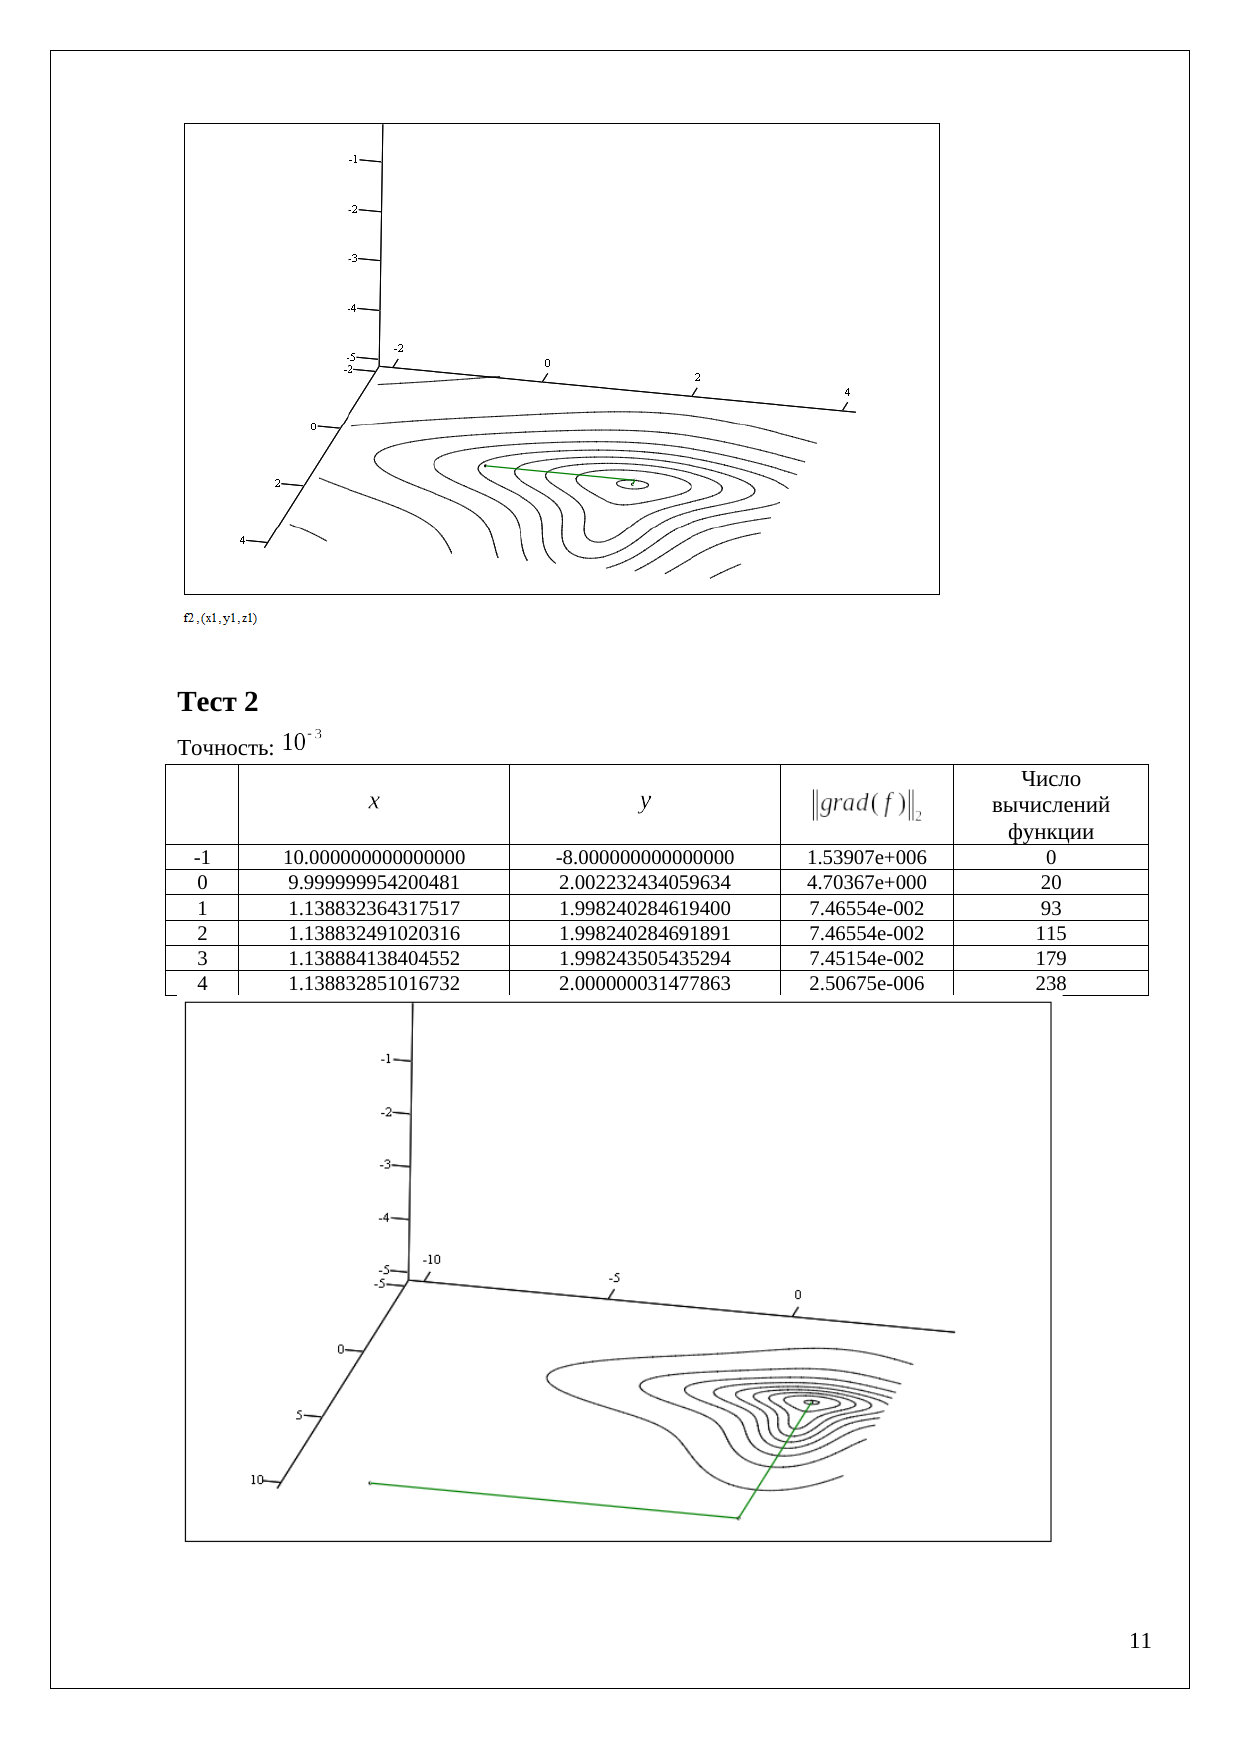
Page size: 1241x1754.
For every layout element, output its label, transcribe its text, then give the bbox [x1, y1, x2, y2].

table_cell 2.50675e-006 [781, 971, 953, 995]
table_cell 1.138832851016732 [239, 971, 509, 995]
table_cell 20 [954, 870, 1148, 894]
table_cell 4 [166, 971, 238, 995]
table_cell -8.000000000000000 [510, 845, 780, 869]
picture [177, 118, 949, 630]
table_cell 238 [954, 971, 1148, 995]
table_header [781, 765, 953, 844]
table_header Число вычислений функции [954, 765, 1148, 844]
table_cell 3 [166, 946, 238, 970]
table_cell 7.46554e-002 [781, 895, 953, 919]
picture [177, 995, 1063, 1550]
text Точность: [177, 723, 1152, 760]
table_header [166, 765, 238, 844]
table_cell 2.000000031477863 [510, 971, 780, 995]
table_cell 7.45154e-002 [781, 946, 953, 970]
table_header [510, 765, 780, 844]
table_cell 7.46554e-002 [781, 921, 953, 944]
table_cell 4.70367e+000 [781, 870, 953, 894]
table_cell 1.998240284619400 [510, 895, 780, 919]
table_cell 1 [166, 895, 238, 919]
table_cell 9.999999954200481 [239, 870, 509, 894]
table_cell 0 [166, 870, 238, 894]
table_cell 1.998240284691891 [510, 921, 780, 944]
table_cell 2.002232434059634 [510, 870, 780, 894]
table_cell 1.53907e+006 [781, 845, 953, 869]
table_cell 1.138884138404552 [239, 946, 509, 970]
table_cell 1.138832364317517 [239, 895, 509, 919]
table_cell 93 [954, 895, 1148, 919]
subtitle Тест 2 [177, 684, 1152, 718]
table_cell 2 [166, 921, 238, 944]
table_cell 115 [954, 921, 1148, 944]
table_cell 1.138832491020316 [239, 921, 509, 944]
table_cell 1.998243505435294 [510, 946, 780, 970]
table_cell 10.000000000000000 [239, 845, 509, 869]
table_header [239, 765, 509, 844]
table_cell -1 [166, 845, 238, 869]
table_cell 179 [954, 946, 1148, 970]
table_cell 0 [954, 845, 1148, 869]
